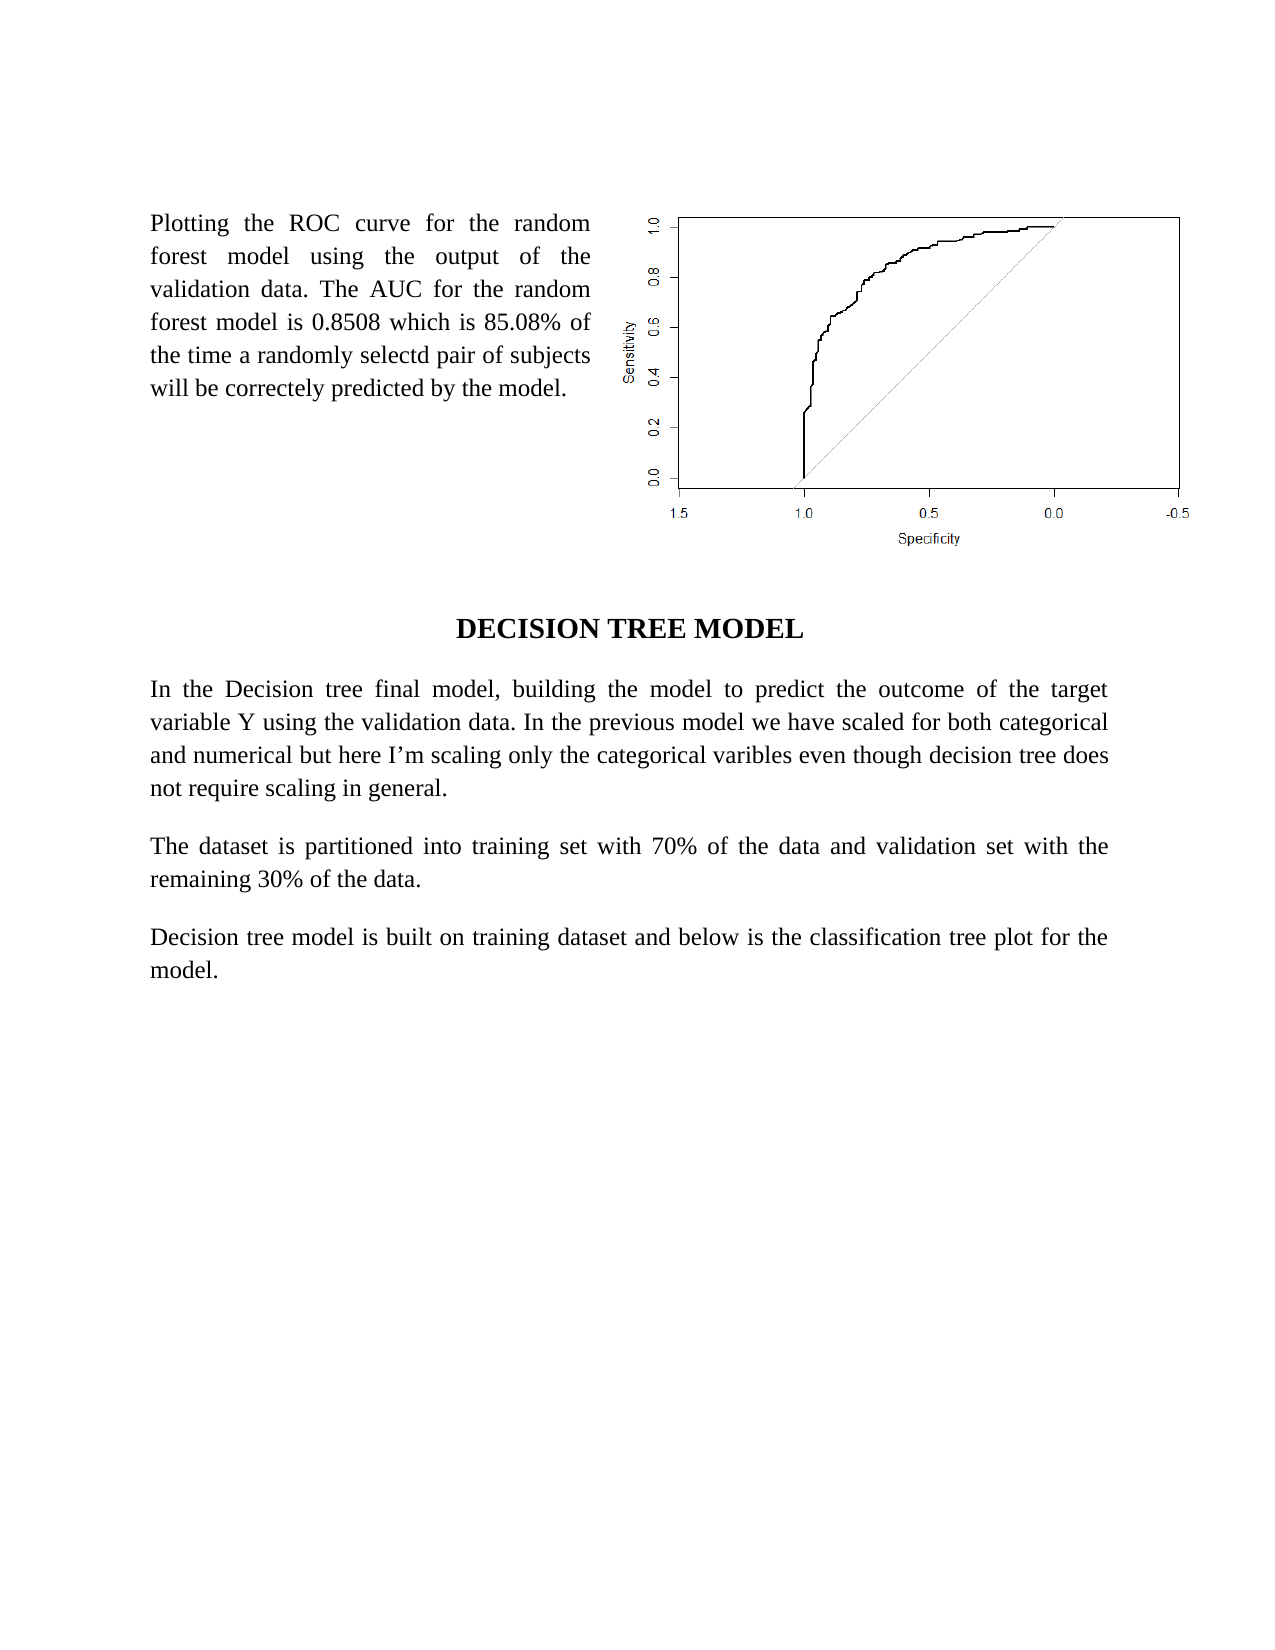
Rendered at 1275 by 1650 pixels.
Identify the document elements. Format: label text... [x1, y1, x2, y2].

text In the Decision tree final model, building the model to predict the outcome of the target variable Y using the validation data. In the previous model we have scaled for both categorical and numerical but here I’m scaling only the categorical varibles even though decision tree does not require scaling in general. [150, 674, 1110, 802]
text Plotting the ROC curve for the random forest model using the output of the validation data. The AUC for the random forest model is 0.8508 which is 85.08% of the time a randomly selectd pair of subjects will be correctely predicted by the model. [150, 208, 610, 402]
text DECISION TREE MODEL [150, 611, 1110, 644]
text The dataset is partitioned into training set with 70% of the data and validation set with the remaining 30% of the data. [150, 831, 1110, 893]
picture [610, 183, 1214, 556]
text Decision tree model is built on training dataset and below is the classification tree plot for the model. [150, 922, 1110, 984]
